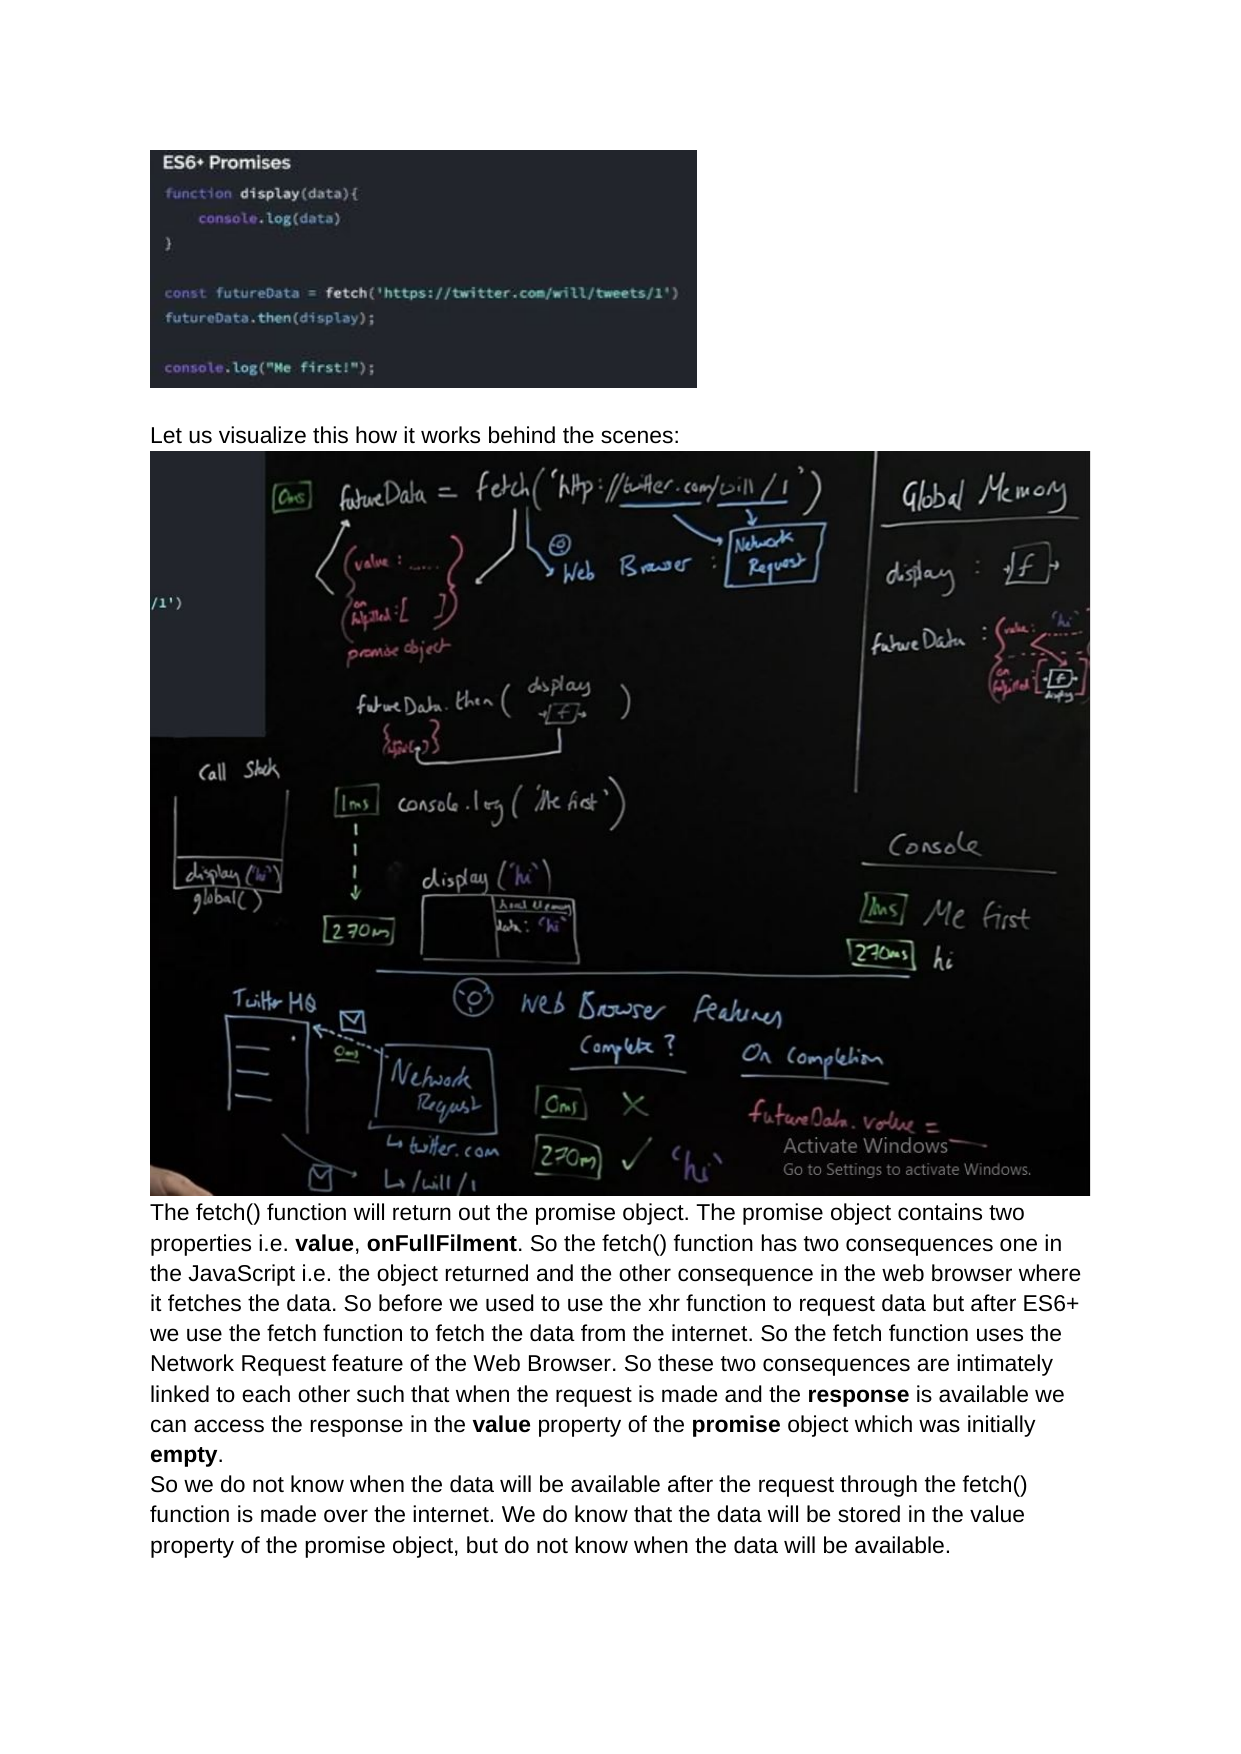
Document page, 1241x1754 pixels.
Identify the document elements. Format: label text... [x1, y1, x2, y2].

picture [150, 150, 697, 388]
picture [150, 451, 1091, 1196]
text Let us visualize this how it works behind the scenes: [150, 422, 1090, 448]
text So we do not know when the data will be available after the request through the fetch() function is made over the internet. We do know that the data will be stored in the value property of the promise object, but do not know when the data will be available. [150, 1471, 1090, 1558]
text The fetch() function will return out the promise object. The promise object contains two properties i.e. value, onFullFilment. So the fetch() function has two consequences one in the JavaScript i.e. the object returned and the other consequence in the web browser where it fetches the data. So before we used to use the xhr function to request data but after ES6+ we use the fetch function to fetch the data from the internet. So the fetch function uses the Network Request feature of the Web Browser. So these two consequences are intimately linked to each other such that when the request is made and the response is available we can access the response in the value property of the promise object which was initially empty. [150, 1199, 1090, 1467]
